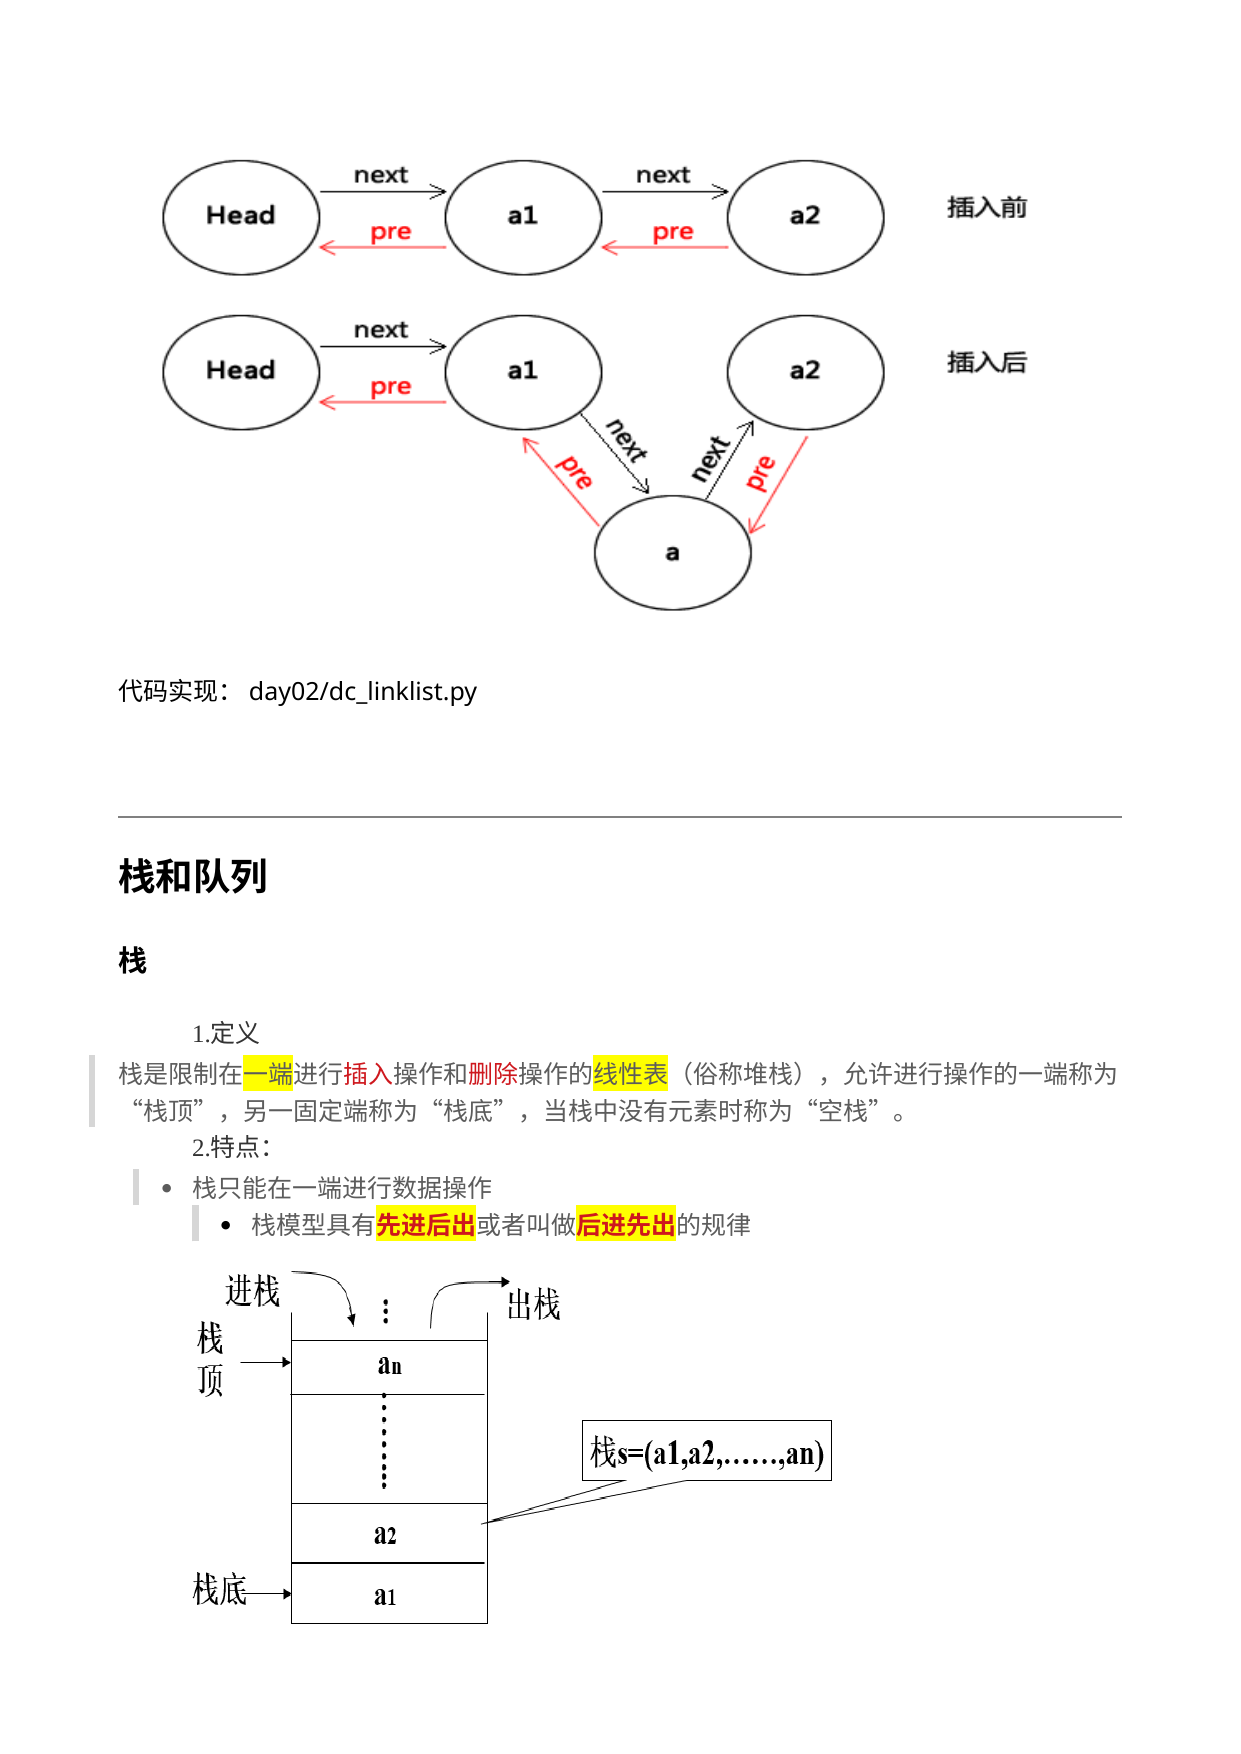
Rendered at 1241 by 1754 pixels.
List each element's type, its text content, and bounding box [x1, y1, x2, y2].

picture [118, 1241, 870, 1628]
list 栈只能在一端进行数据操作 [139, 1169, 1122, 1205]
text 代码实现： day02/dc_linklist.py [118, 671, 1122, 707]
text 栈是限制在一端进行插入操作和删除操作的线性表（俗称堆栈），允许进行操作的一端称为“栈顶”，另一固定端称为“栈底”，当栈中没有元素时称为“空栈”。 [95, 1055, 1122, 1127]
list 特点： [192, 1127, 1122, 1163]
picture [118, 118, 1128, 653]
list 栈模型具有先进后出或者叫做后进先出的规律 [476, 1205, 576, 1241]
list 定义 [192, 1013, 1122, 1049]
subtitle 栈 [118, 937, 1122, 980]
list 栈模型具有先进后出或者叫做后进先出的规律 [676, 1205, 1063, 1241]
list 栈模型具有先进后出或者叫做后进先出的规律 [199, 1205, 376, 1241]
subtitle 栈和队列 [118, 847, 1122, 902]
